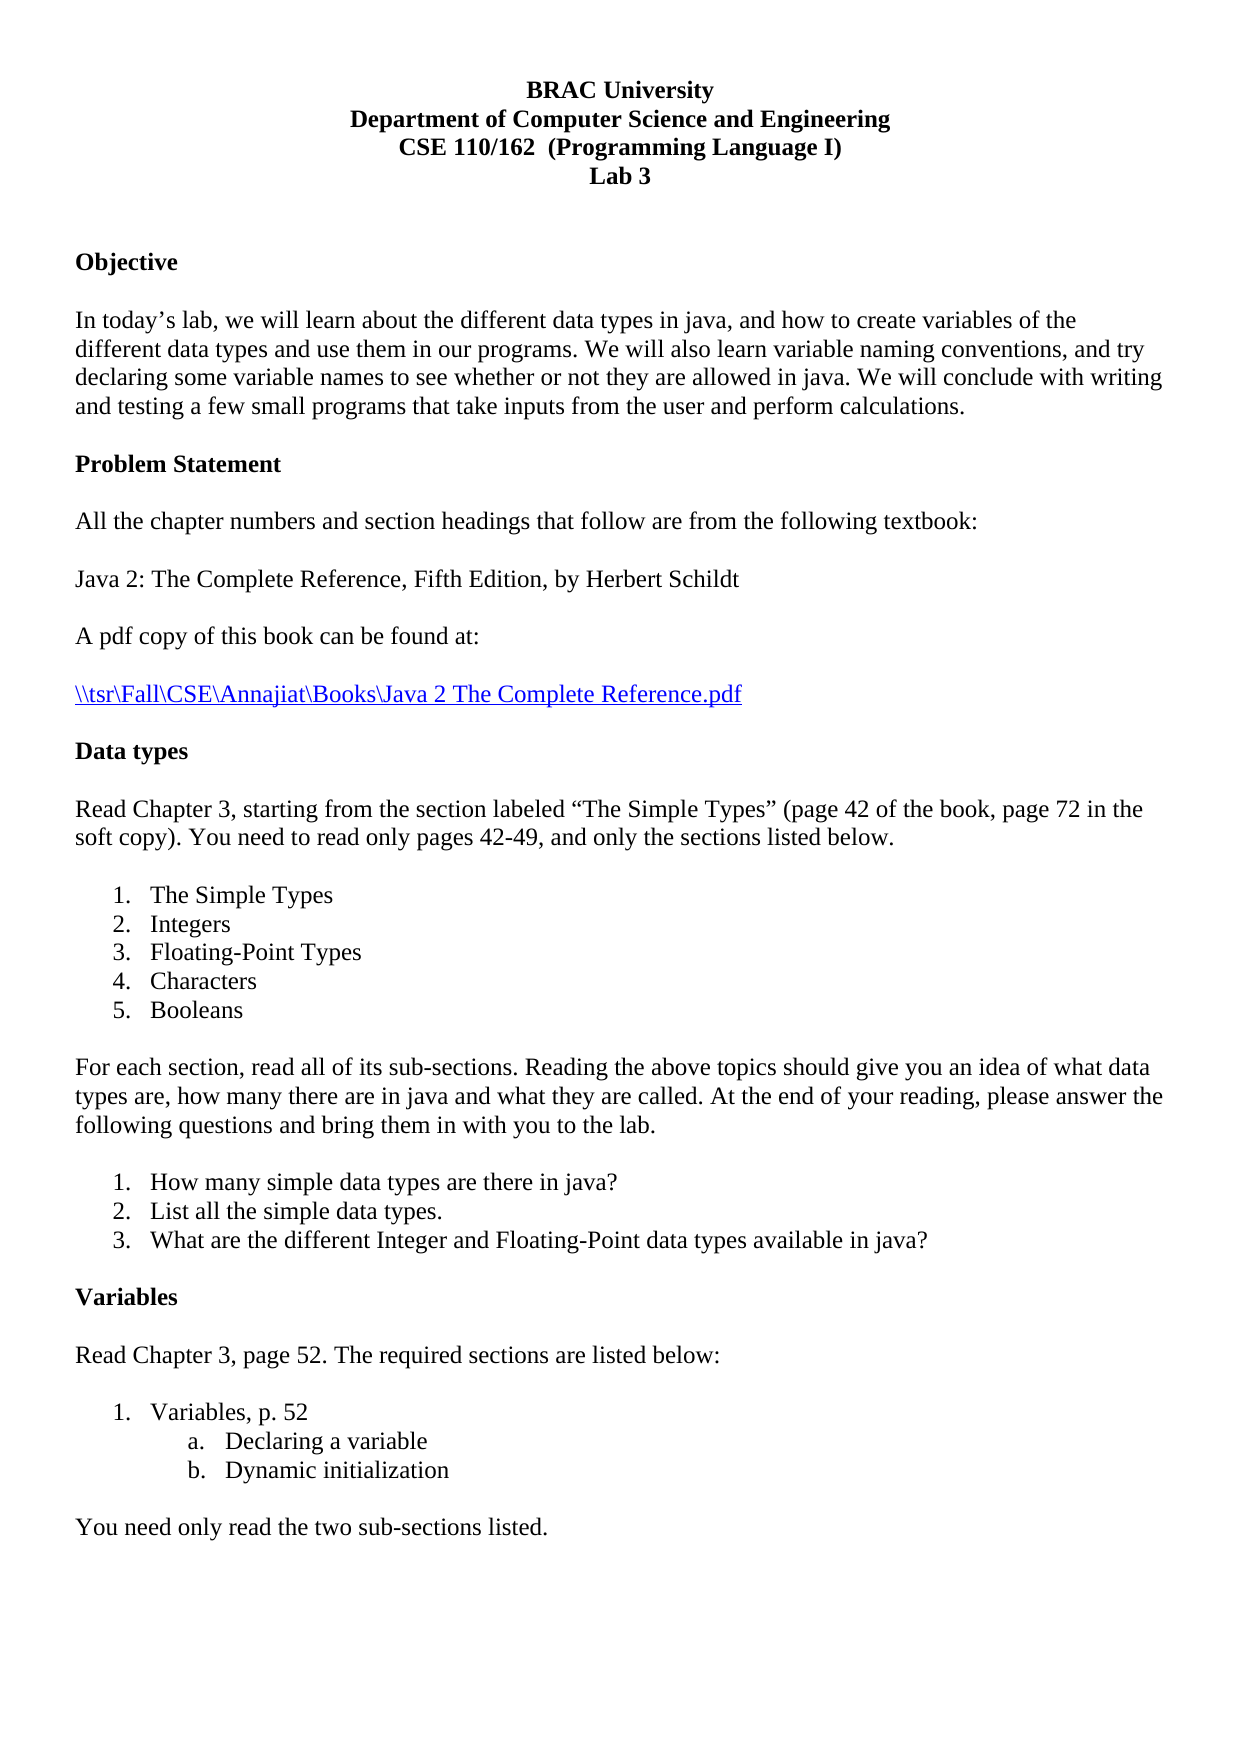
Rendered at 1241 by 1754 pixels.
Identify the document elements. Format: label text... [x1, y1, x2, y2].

text Problem Statement [75, 449, 1165, 477]
text BRAC University [75, 75, 1165, 104]
list What are the different Integer and Floating-Point data types available in java? [112, 1225, 1165, 1254]
text \\tsr\Fall\CSE\Annajiat\Books\Java 2 The Complete Reference.pdf [75, 679, 1165, 707]
text Objective [75, 247, 1165, 276]
text Read Chapter 3, starting from the section labeled “The Simple Types” (page 42 of the book, page 72 in the soft copy). You need to read only pages 42-49, and only the sections listed below. [75, 794, 1165, 851]
text For each section, read all of its sub-sections. Reading the above topics should give you an idea of what data types are, how many there are in java and what they are called. At the end of your reading, please answer the following questions and bring them in with you to the lab. [75, 1052, 1165, 1139]
text Read Chapter 3, page 52. The required sections are listed below: [75, 1340, 1165, 1369]
list Integers [112, 909, 1165, 937]
text Department of Computer Science and Engineering [75, 104, 1165, 132]
list Variables, p. 52 [112, 1397, 1165, 1426]
list Characters [112, 966, 1165, 995]
text Lab 3 [75, 161, 1165, 190]
list Dynamic initialization [187, 1455, 1165, 1484]
text In today’s lab, we will learn about the different data types in java, and how to create variables of the different data types and use them in our programs. We will also learn variable naming conventions, and try declaring some variable names to see whether or not they are allowed in java. We will conclude with writing and testing a few small programs that take inputs from the user and perform calculations. [75, 305, 1165, 420]
text You need only read the two sub-sections listed. [75, 1512, 1165, 1541]
text Data types [75, 736, 1165, 765]
text CSE 110/162 (Programming Language I) [75, 132, 1165, 161]
text Variables [75, 1282, 1165, 1311]
list Declaring a variable [187, 1426, 1165, 1455]
list The Simple Types [112, 880, 1165, 909]
text All the chapter numbers and section headings that follow are from the following textbook: [75, 506, 1165, 535]
list How many simple data types are there in java? [112, 1167, 1165, 1196]
list List all the simple data types. [112, 1196, 1165, 1225]
text Java 2: The Complete Reference, Fifth Edition, by Herbert Schildt [75, 564, 1165, 592]
text A pdf copy of this book can be found at: [75, 621, 1165, 650]
list Floating-Point Types [112, 937, 1165, 966]
list Booleans [112, 995, 1165, 1024]
